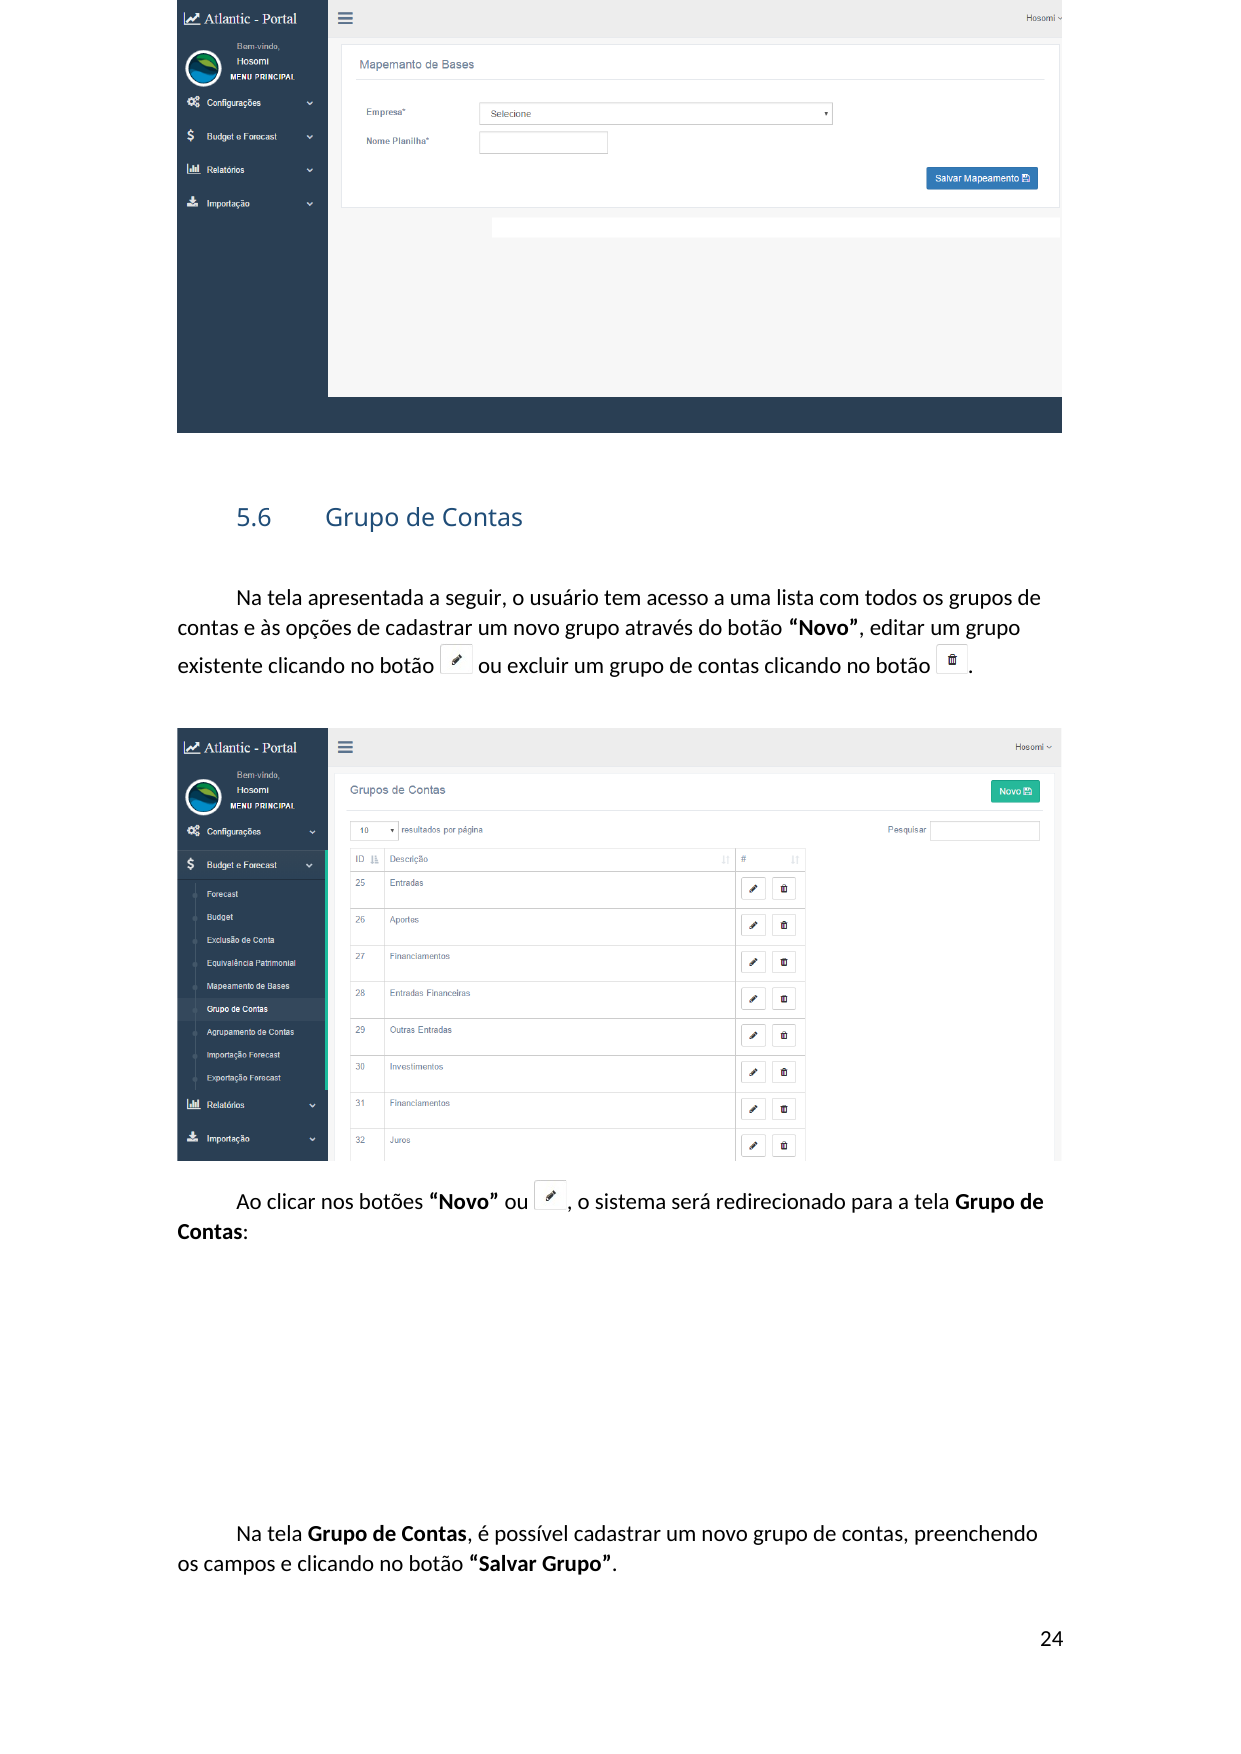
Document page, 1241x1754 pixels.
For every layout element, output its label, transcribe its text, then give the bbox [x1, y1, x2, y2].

text Na tela Grupo de Contas, é possível cadastrar um novo grupo de contas, preenchendo os campos e clicando no botão “Salvar Grupo”. [177, 1519, 1063, 1578]
text Ao clicar nos botões “Novo” ou , o sistema será redirecionado para a tela Grupo de Contas: [177, 1180, 1063, 1245]
picture [439, 643, 473, 674]
text Na tela apresentada a seguir, o usuário tem acesso a uma lista com todos os grupos de contas e às opções de cadastrar um novo grupo através do botão “Novo”, editar um grupo existente clicando no botão ou excluir um grupo de contas clicando no botão . [177, 583, 1063, 679]
picture [177, 0, 1062, 433]
picture [936, 643, 968, 674]
picture [177, 728, 1062, 1161]
subtitle Grupo de Contas [177, 500, 1063, 534]
picture [533, 1180, 567, 1210]
